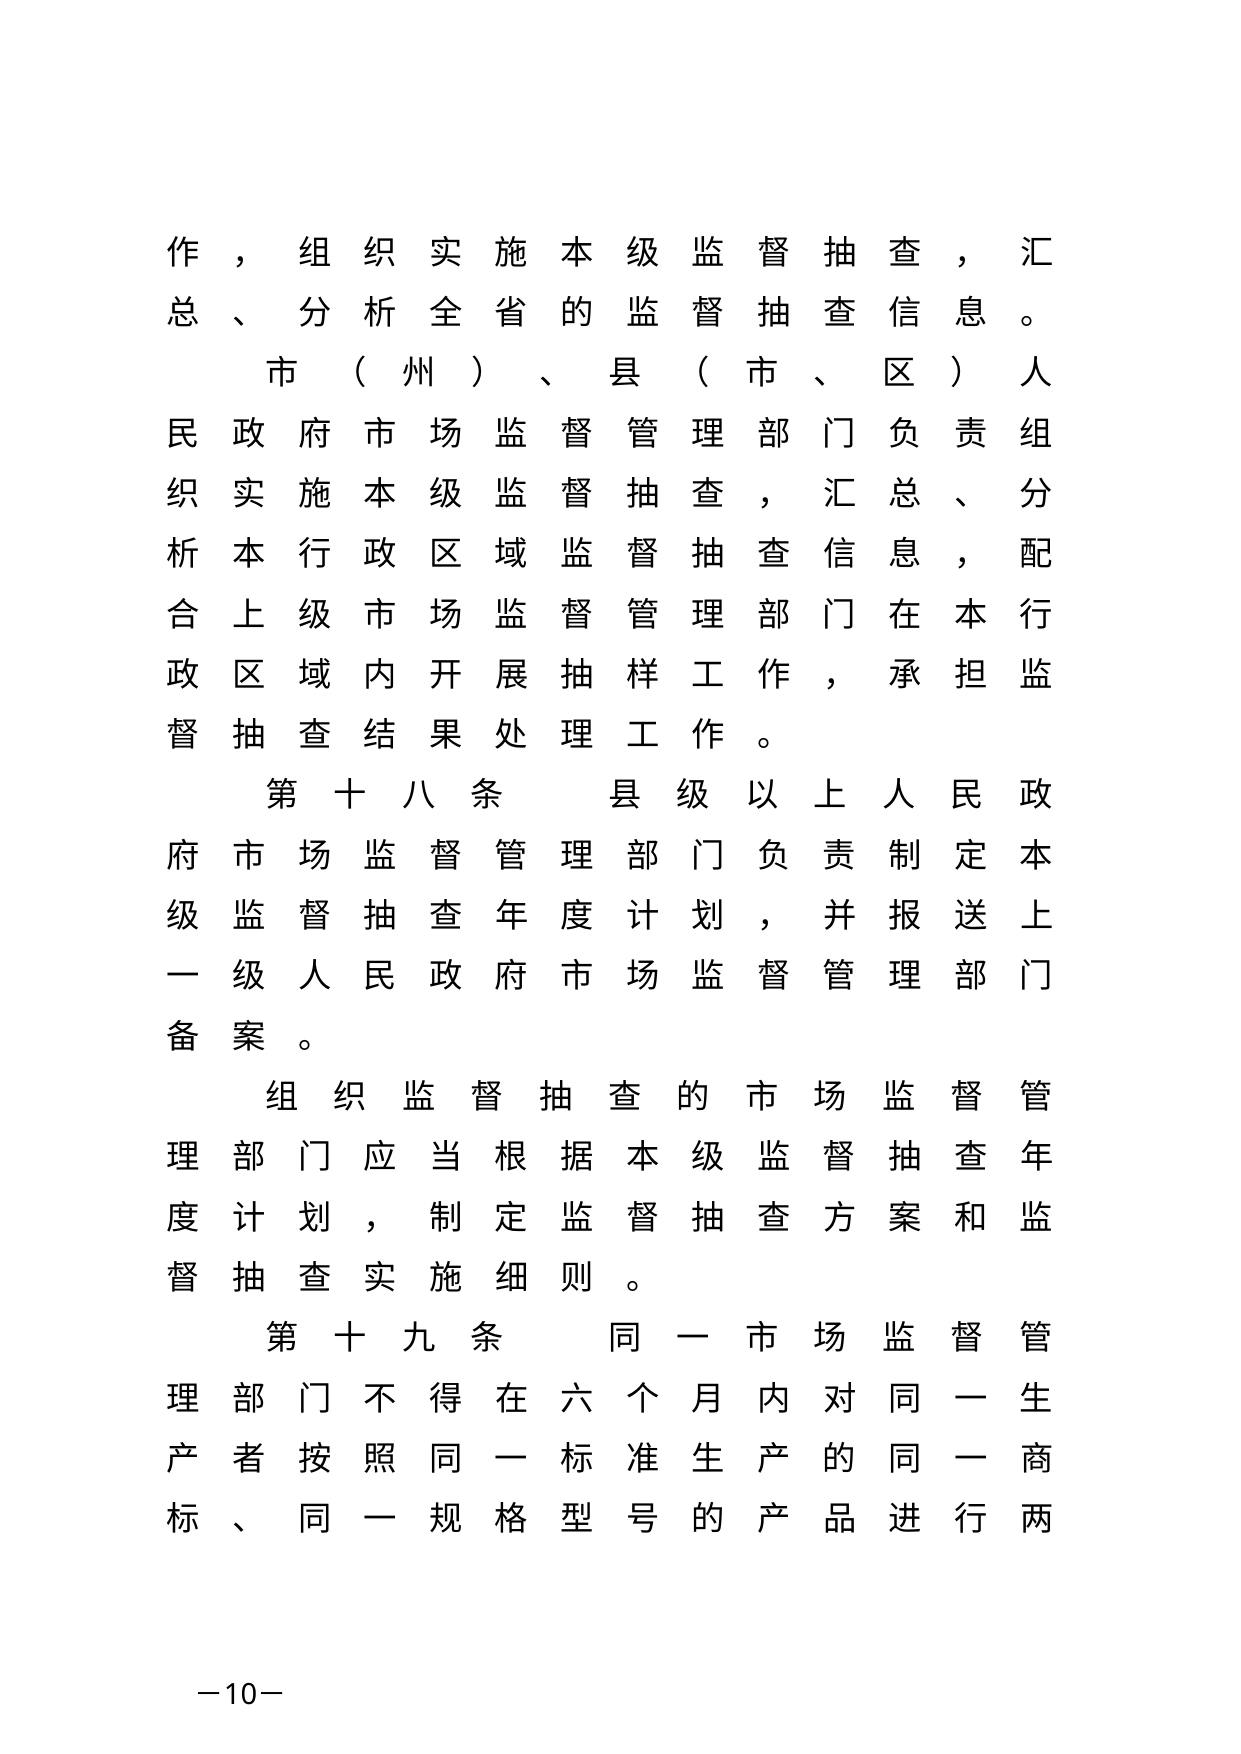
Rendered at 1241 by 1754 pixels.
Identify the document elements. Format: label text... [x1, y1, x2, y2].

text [167, 219, 1085, 340]
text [167, 1305, 1085, 1546]
text 第十八条 县级以上人民政府市场监督管理部门负责制定本级监督抽查年度计划，并报送上一级人民政府市场监督管理部门备案。 [167, 762, 1085, 1064]
text 市（州）、县（市、区）人民政府市场监督管理部门负责组织实施本级监督抽查，汇总、分析本行政区域监督抽查信息，配合上级市场监督管理部门在本行政区域内开展抽样工作，承担监督抽查结果处理工作。 [167, 340, 1085, 762]
text 组织监督抽查的市场监督管理部门应当根据本级监督抽查年度计划，制定监督抽查方案和监督抽查实施细则。 [167, 1064, 1085, 1305]
